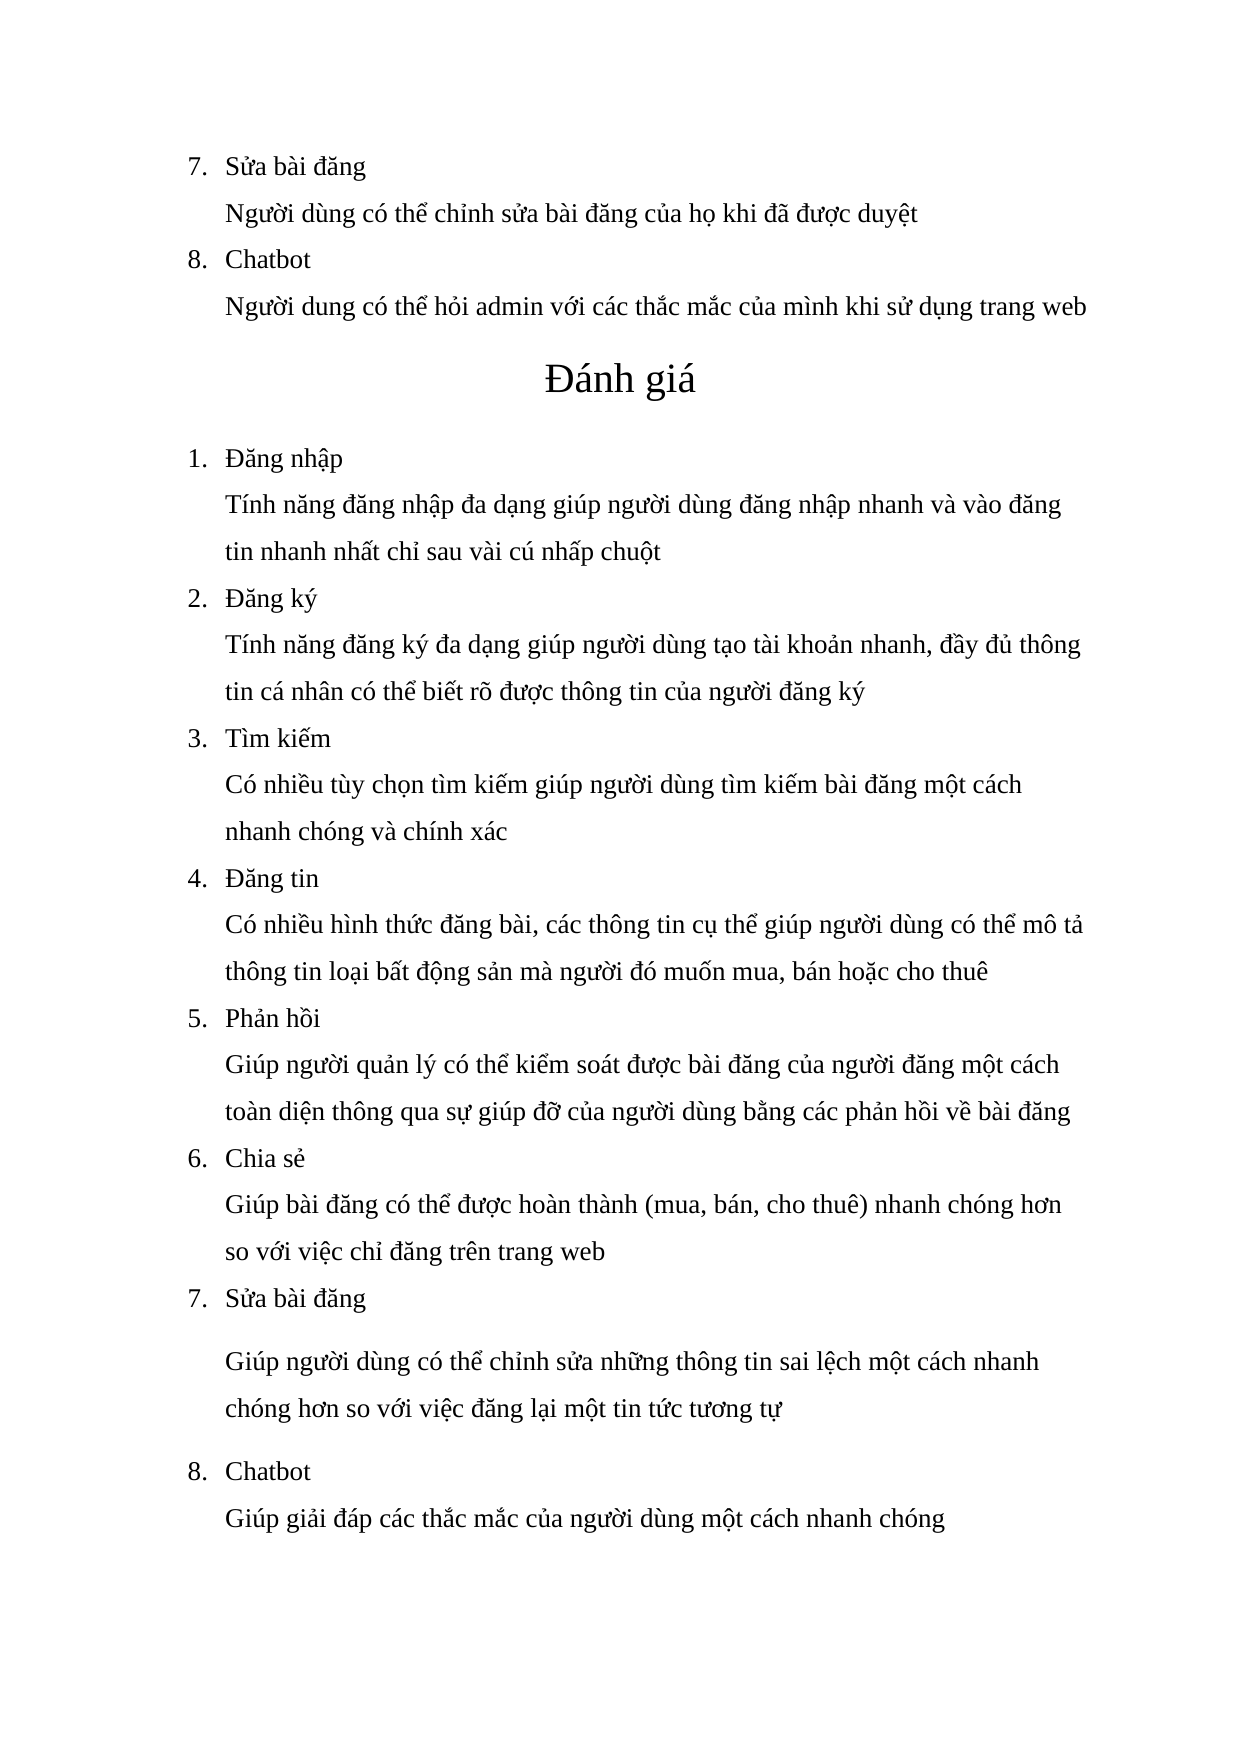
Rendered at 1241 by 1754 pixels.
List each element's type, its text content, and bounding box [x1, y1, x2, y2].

list Chatbot [187, 1455, 1090, 1486]
list Đăng tin [187, 862, 1090, 893]
list Đăng nhập [187, 442, 1090, 473]
list Chia sẻ [187, 1142, 1090, 1173]
list Có nhiều hình thức đăng bài, các thông tin cụ thể giúp người dùng có thể mô tả thông tin loại bất động sản mà người đó muốn mua, bán hoặc cho thuê [225, 908, 1090, 986]
list Người dùng có thể chỉnh sửa bài đăng của họ khi đã được duyệt [225, 197, 1090, 228]
text Đánh giá [150, 353, 1090, 401]
list Phản hồi [187, 1002, 1090, 1033]
list Giúp bài đăng có thể được hoàn thành (mua, bán, cho thuê) nhanh chóng hơn so với việc chỉ đăng trên trang web [225, 1188, 1090, 1266]
list Giúp giải đáp các thắc mắc của người dùng một cách nhanh chóng [225, 1502, 1090, 1533]
list Đăng ký [187, 582, 1090, 613]
list Giúp người quản lý có thể kiểm soát được bài đăng của người đăng một cách toàn diện thông qua sự giúp đỡ của người dùng bằng các phản hồi về bài đăng [225, 1048, 1090, 1126]
list Người dung có thể hỏi admin với các thắc mắc của mình khi sử dụng trang web [225, 290, 1090, 321]
list Có nhiều tùy chọn tìm kiếm giúp người dùng tìm kiếm bài đăng một cách nhanh chóng và chính xác [225, 768, 1090, 846]
text Giúp người dùng có thể chỉnh sửa những thông tin sai lệch một cách nhanh chóng hơn so với việc đăng lại một tin tức tương tự [225, 1345, 1090, 1423]
list Sửa bài đăng [187, 1282, 1090, 1313]
list Chatbot [187, 243, 1090, 274]
list Tính năng đăng nhập đa dạng giúp người dùng đăng nhập nhanh và vào đăng tin nhanh nhất chỉ sau vài cú nhấp chuột [225, 488, 1090, 566]
list Tìm kiếm [187, 722, 1090, 753]
list Sửa bài đăng [187, 150, 1090, 181]
list Tính năng đăng ký đa dạng giúp người dùng tạo tài khoản nhanh, đầy đủ thông tin cá nhân có thể biết rõ được thông tin của người đăng ký [225, 628, 1090, 706]
